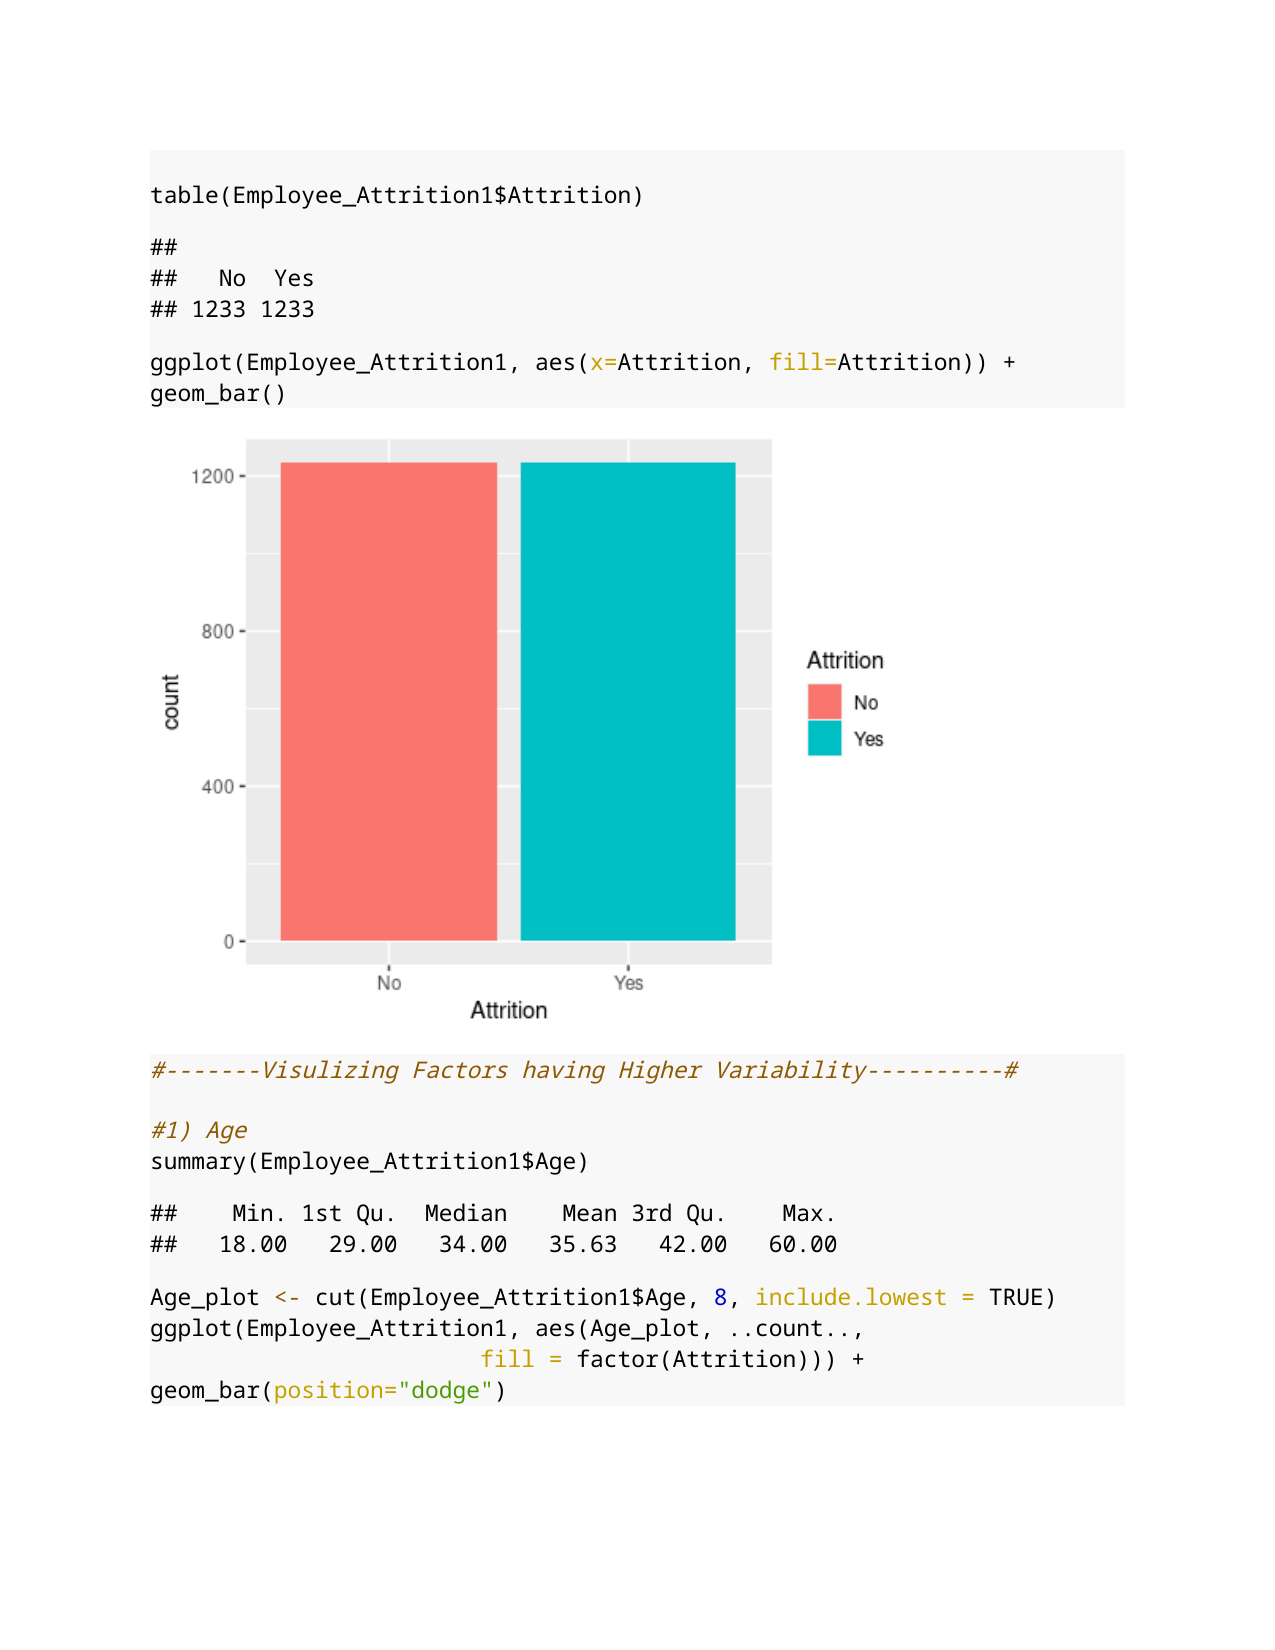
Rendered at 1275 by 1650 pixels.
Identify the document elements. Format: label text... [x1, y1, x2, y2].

picture [150, 428, 908, 1036]
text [150, 150, 1125, 210]
text ggplot(Employee_Attrition1, aes(x=Attrition, fill=Attrition)) + geom_bar() [287, 345, 1125, 408]
text #-------Visulizing Factors having Higher Variability----------# #1) Age summary(Employee_Attrition1$Age) [150, 1054, 1125, 1176]
text Age_plot <- cut(Employee_Attrition1$Age, 8, include.lowest = TRUE) ggplot(Employee_Attrition1, aes(Age_plot, ..count.., fill = factor(Attrition))) + geom_bar(position="dodge") [507, 1281, 1125, 1406]
text ## Min. 1st Qu. Median Mean 3rd Qu. Max. ## 18.00 29.00 34.00 35.63 42.00 60.00 [150, 1197, 1125, 1260]
text ## ## No Yes ## 1233 1233 [150, 231, 1125, 324]
